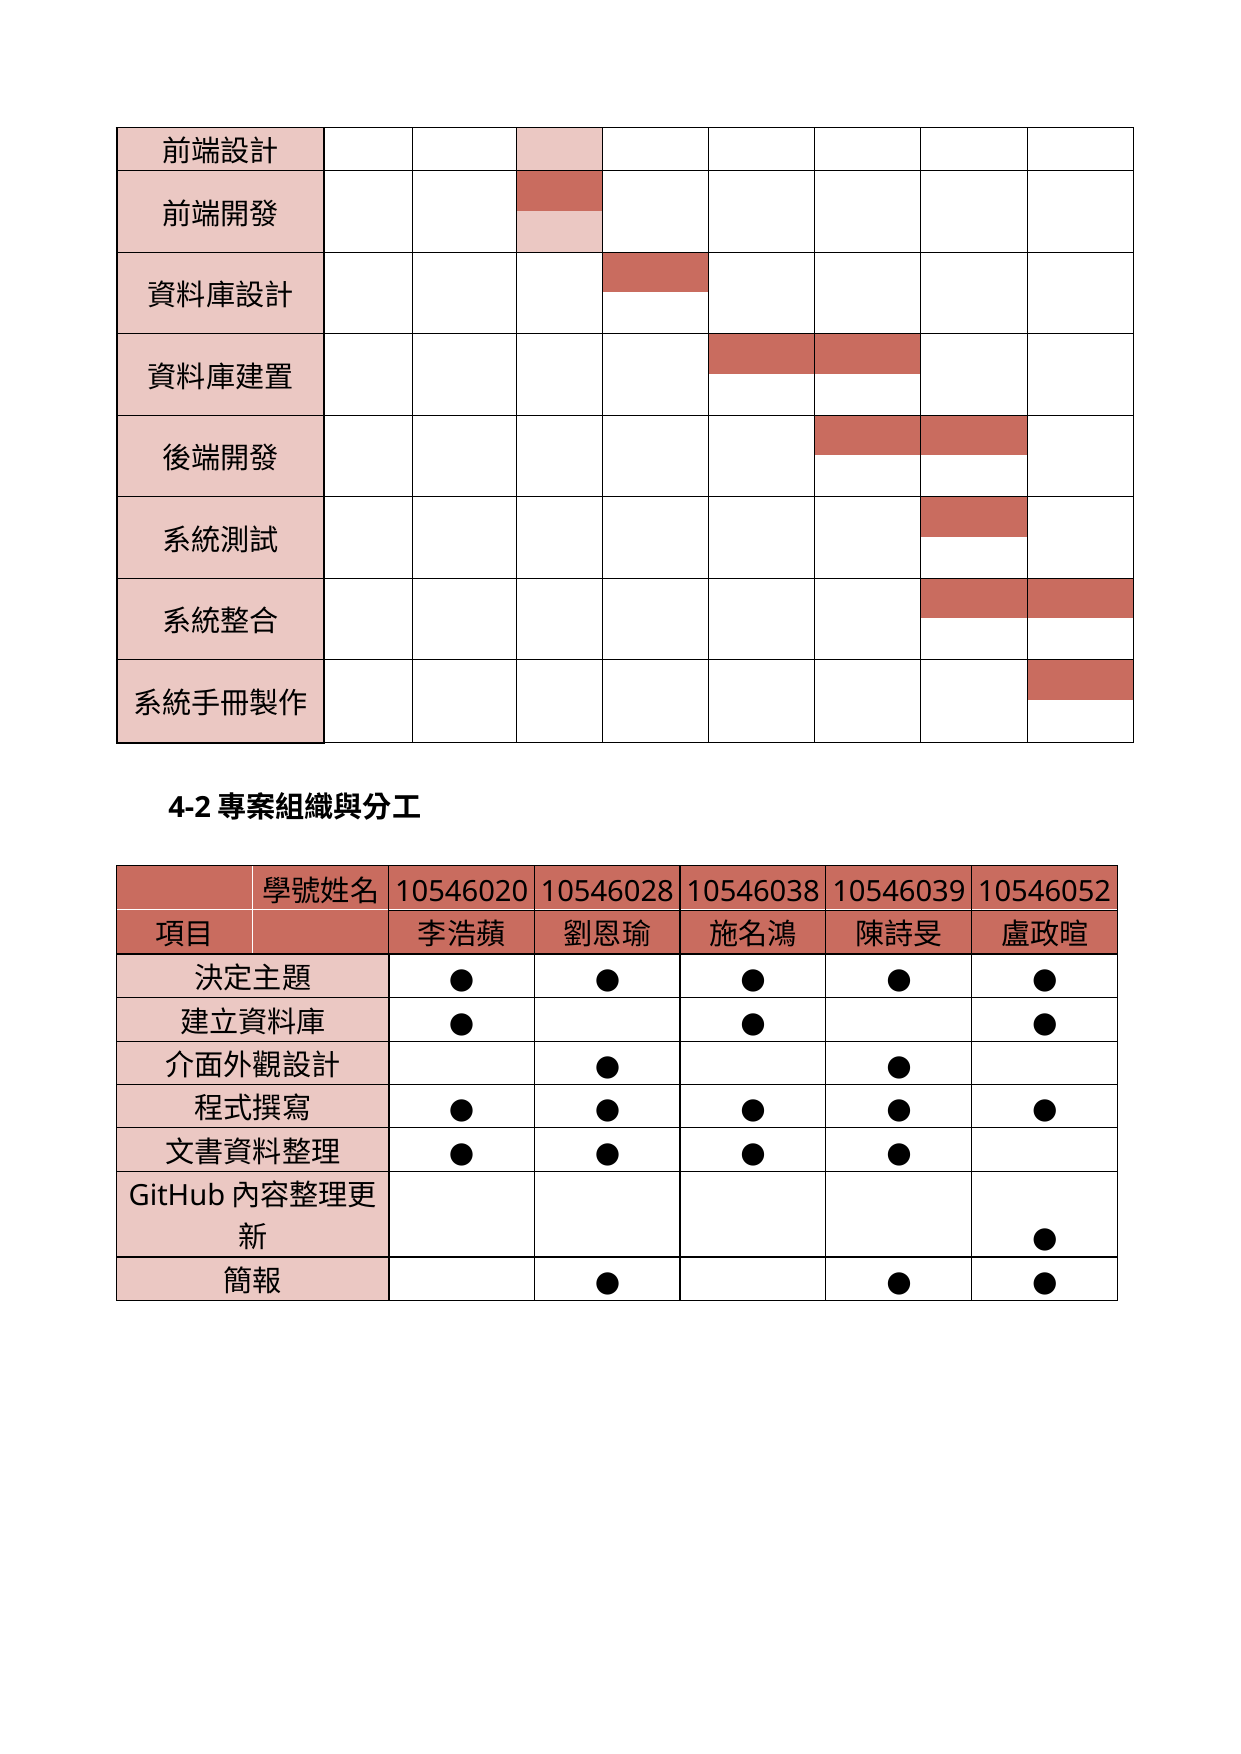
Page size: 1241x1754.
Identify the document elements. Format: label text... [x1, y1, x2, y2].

table_cell [517, 579, 602, 618]
table_cell [921, 618, 1027, 659]
table_cell [390, 1258, 534, 1300]
table_cell 施名鴻 [681, 911, 825, 953]
table_cell [1028, 618, 1133, 659]
table_cell GitHub內容整理更新 [117, 1172, 388, 1256]
table_cell [413, 618, 516, 659]
table_cell [1028, 334, 1133, 374]
table_cell 後端開發 [118, 416, 323, 496]
table_cell [390, 1042, 534, 1084]
table_cell [413, 171, 516, 211]
table_header 10546028 [535, 866, 679, 909]
table_cell [413, 579, 516, 618]
table_cell [325, 171, 412, 211]
table_cell [709, 253, 814, 292]
text 4-2專案組織與分工 [118, 783, 1122, 826]
table_header 10546039 [826, 866, 971, 909]
table_cell [815, 618, 920, 659]
table_cell [517, 618, 602, 659]
table_cell ● [972, 1172, 1117, 1256]
table_cell [603, 660, 708, 700]
table_cell ● [390, 1128, 534, 1171]
table_cell [603, 293, 708, 333]
table_cell ● [535, 955, 679, 997]
table_cell [815, 253, 920, 292]
table_cell 程式撰寫 [117, 1085, 388, 1127]
table_cell [815, 660, 920, 700]
table_cell 資料庫建置 [118, 334, 323, 415]
table_cell 系統測試 [118, 497, 323, 578]
table_cell [603, 416, 708, 455]
table_cell [413, 537, 516, 578]
table_cell [517, 293, 602, 333]
table_cell [517, 416, 602, 455]
table_cell [1028, 128, 1133, 170]
table_cell [603, 455, 708, 496]
table_cell [413, 211, 516, 252]
table_cell [709, 497, 814, 537]
table_cell [921, 416, 1027, 455]
table_cell [815, 497, 920, 537]
table_cell [709, 455, 814, 496]
table_cell ● [681, 955, 825, 997]
table_cell [413, 660, 516, 700]
table_cell ● [681, 998, 825, 1041]
table_cell 盧政暄 [972, 911, 1117, 953]
table_cell [709, 579, 814, 618]
table_cell ● [972, 1085, 1117, 1127]
table_cell 項目 [117, 910, 252, 953]
table_cell 劉恩瑜 [535, 911, 679, 953]
table_cell [325, 211, 412, 252]
table_cell 建立資料庫 [117, 998, 388, 1041]
table_cell [815, 537, 920, 578]
table_cell 資料庫設計 [118, 253, 323, 333]
table_cell [413, 128, 516, 170]
table_cell [972, 1128, 1117, 1171]
table_cell 簡報 [117, 1258, 388, 1300]
table_cell [921, 660, 1027, 700]
table_cell [681, 1258, 825, 1300]
table_cell 前端開發 [118, 171, 323, 252]
table_cell ● [390, 955, 534, 997]
table_cell [815, 334, 920, 374]
table_cell [815, 171, 920, 211]
table_cell [535, 998, 679, 1041]
table_cell [603, 497, 708, 537]
table_cell [390, 1172, 534, 1256]
table_cell [1028, 171, 1133, 211]
table_cell [603, 618, 708, 659]
table_cell [815, 374, 920, 415]
table_cell [709, 374, 814, 415]
table_cell [603, 334, 708, 374]
table_cell [681, 1172, 825, 1256]
table_cell [325, 128, 412, 170]
table_cell [603, 211, 708, 252]
table_cell ● [390, 1085, 534, 1127]
table_cell [325, 497, 412, 537]
table_cell [517, 660, 602, 700]
table_cell [325, 618, 412, 659]
table_cell [325, 537, 412, 578]
table_cell [815, 128, 920, 170]
table_cell ● [826, 1258, 971, 1300]
table_cell [325, 660, 412, 700]
table_cell [681, 1042, 825, 1084]
table_cell [325, 253, 412, 292]
table_cell [1028, 253, 1133, 292]
table_cell [325, 374, 412, 415]
table_cell 介面外觀設計 [117, 1042, 388, 1084]
table_cell 陳詩旻 [826, 911, 971, 953]
table_cell [325, 579, 412, 618]
table_cell [709, 660, 814, 700]
table_cell 決定主題 [117, 955, 388, 997]
table_cell [1028, 374, 1133, 415]
table_cell [921, 128, 1027, 170]
table_cell [517, 334, 602, 374]
table_cell [1028, 455, 1133, 496]
table_cell [413, 455, 516, 496]
table_cell [815, 416, 920, 455]
table_cell ● [826, 1042, 971, 1084]
table_cell ● [681, 1085, 825, 1127]
table_cell [517, 253, 602, 292]
table_cell ● [535, 1128, 679, 1171]
table_cell [517, 455, 602, 496]
table_cell [1028, 497, 1133, 537]
table_cell [517, 700, 602, 742]
table_cell [921, 700, 1027, 742]
table_cell [413, 700, 516, 742]
table_cell [1028, 416, 1133, 455]
table_cell [517, 128, 602, 170]
table_cell 前端設計 [118, 128, 323, 170]
table_cell [826, 1172, 971, 1256]
table_cell 系統整合 [118, 579, 323, 659]
table_cell [517, 374, 602, 415]
table_cell [815, 455, 920, 496]
table_cell [603, 700, 708, 742]
table_cell [709, 128, 814, 170]
table_cell [325, 334, 412, 374]
table_cell [921, 455, 1027, 496]
table_header 學號姓名 [253, 866, 388, 909]
table_cell [413, 253, 516, 292]
table_cell [413, 334, 516, 374]
table_cell [517, 537, 602, 578]
table_header 10546052 [972, 866, 1117, 909]
table_cell [921, 537, 1027, 578]
table_cell [972, 1042, 1117, 1084]
table_cell [815, 579, 920, 618]
table_header 10546038 [681, 866, 825, 909]
table_cell [603, 253, 708, 292]
table_cell ● [826, 955, 971, 997]
table_cell ● [972, 1258, 1117, 1300]
table_cell [709, 171, 814, 211]
table_cell [815, 293, 920, 333]
table_cell [709, 618, 814, 659]
table_cell [413, 497, 516, 537]
table_cell [921, 334, 1027, 374]
table_cell [815, 211, 920, 252]
table_cell [413, 293, 516, 333]
table_cell [921, 211, 1027, 252]
table_cell [921, 497, 1027, 537]
table_cell ● [681, 1128, 825, 1171]
table_cell 李浩蘋 [389, 911, 534, 953]
table_cell [325, 700, 412, 742]
table_cell [325, 455, 412, 496]
table_cell [517, 497, 602, 537]
table_cell [1028, 211, 1133, 252]
table_cell ● [535, 1258, 679, 1300]
table_cell [709, 334, 814, 374]
table_cell [1028, 579, 1133, 618]
table_cell ● [826, 1085, 971, 1127]
table_cell [921, 171, 1027, 211]
table_cell [1028, 700, 1133, 742]
table_cell [603, 537, 708, 578]
table_cell [413, 416, 516, 455]
table_cell [603, 171, 708, 211]
table_cell [1028, 537, 1133, 578]
table_cell [325, 416, 412, 455]
table_cell [709, 293, 814, 333]
table_cell ● [826, 1128, 971, 1171]
table_cell ● [972, 998, 1117, 1041]
table_cell [535, 1172, 679, 1256]
table_cell [709, 416, 814, 455]
table_cell [517, 171, 602, 211]
table_cell [325, 293, 412, 333]
table_cell [921, 579, 1027, 618]
table_cell [603, 579, 708, 618]
table_cell [921, 293, 1027, 333]
table_cell [709, 211, 814, 252]
table_header [117, 866, 252, 909]
table_cell [709, 537, 814, 578]
table_cell [921, 253, 1027, 292]
table_cell [921, 374, 1027, 415]
table_cell ● [390, 998, 534, 1041]
table_cell [517, 211, 602, 252]
table_cell [709, 700, 814, 742]
table_cell [826, 998, 971, 1041]
table_cell [1028, 660, 1133, 700]
table_cell [603, 374, 708, 415]
table_cell ● [535, 1042, 679, 1084]
table_cell [413, 374, 516, 415]
table_cell [603, 128, 708, 170]
table_cell ● [972, 955, 1117, 997]
table_header 10546020 [389, 866, 534, 909]
table_cell [815, 700, 920, 742]
table_cell [1028, 293, 1133, 333]
table_cell 系統手冊製作 [118, 660, 323, 742]
table_cell ● [535, 1085, 679, 1127]
table_cell 文書資料整理 [117, 1128, 388, 1171]
table_cell [253, 910, 388, 953]
